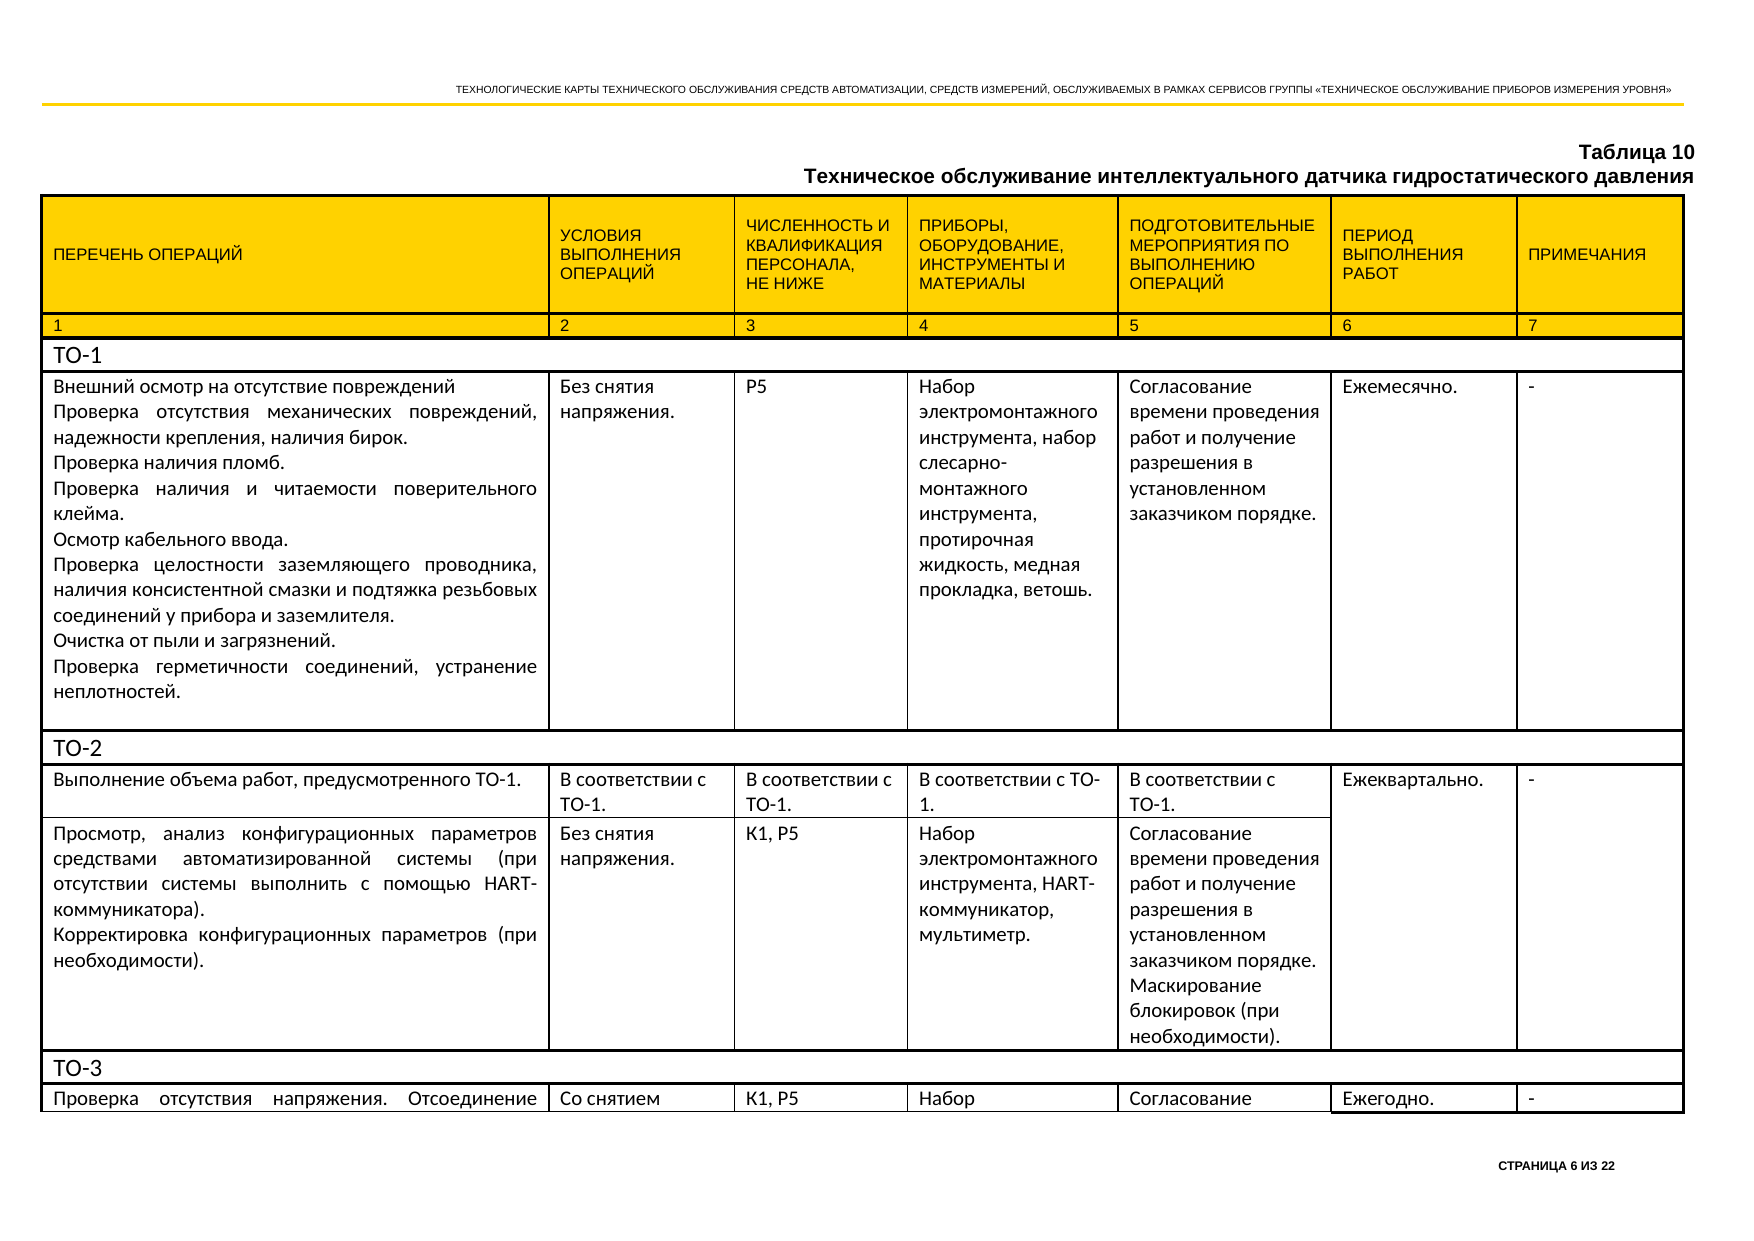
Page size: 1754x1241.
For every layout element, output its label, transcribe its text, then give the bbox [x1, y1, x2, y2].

table_cell Набор электромонтажного инструмента, HART-коммуникатор, мультиметр. [908, 818, 1117, 1048]
table_cell ТО-2 [43, 732, 1682, 763]
table_cell Выполнение объема работ, предусмотренного ТО-1. [43, 766, 548, 817]
table_cell Ежегодно. [1332, 1085, 1516, 1111]
table_header ЧИСЛЕННОСТЬ И КВАЛИФИКАЦИЯ ПЕРСОНАЛА, НЕ НИЖЕ [735, 197, 907, 312]
table_cell В соответствии с ТО-1. [1119, 766, 1330, 817]
table_cell К1, Р5 [735, 1085, 907, 1111]
table_cell 1 [43, 315, 548, 336]
table_cell - [1518, 766, 1682, 1048]
table_cell 7 [1518, 315, 1682, 336]
table_cell В соответствии с ТО-1. [550, 766, 734, 817]
table_cell 2 [550, 315, 734, 336]
table_cell Набор электромонтажного инструмента, набор слесарно-монтажного инструмента, протирочная жидкость, медная прокладка, ветошь. [908, 373, 1117, 729]
table_header Условия выполнения операций [550, 197, 734, 312]
table_cell 4 [908, 315, 1117, 336]
table_cell Ежемесячно. [1332, 373, 1516, 729]
table_cell Ежеквартально. [1332, 766, 1516, 1048]
table_cell Внешний осмотр на отсутствие повреждений Проверка отсутствия механических повреждений, надежности крепления, наличия бирок. Проверка наличия пломб. Проверка наличия и читаемости поверительного клейма. Осмотр кабельного ввода. Проверка целостности заземляющего проводника, наличия консистентной смазки и подтяжка резьбовых соединений у прибора и заземлителя. Очистка от пыли и загрязнений. Проверка герметичности соединений, устранение неплотностей. [43, 373, 548, 729]
table_cell 6 [1332, 315, 1516, 336]
table_header Приборы, оборудование, ИНСТРУМЕНТЫ и материалы [908, 197, 1117, 312]
table_cell Со снятием напряжения, при закрытом коренном вентиле. [550, 1085, 734, 1111]
table_header Примечания [1518, 197, 1682, 312]
table_cell - [1518, 373, 1682, 729]
table_header Подготовительные мероприятия по выполнению операций [1119, 197, 1330, 312]
text Техническое обслуживание интеллектуального датчика гидростатического давления [53, 164, 1695, 188]
table_cell К1, Р5 [735, 818, 907, 1048]
table_cell 3 [735, 315, 907, 336]
table_cell Без снятия напряжения. [550, 373, 734, 729]
table_cell В соответствии с ТО-1. [908, 766, 1117, 817]
table_cell Р5 [735, 373, 907, 729]
table_cell Без снятия напряжения. [550, 818, 734, 1048]
table_cell Просмотр, анализ конфигурационных параметров средствами автоматизированной системы (при отсутствии системы выполнить с помощью HART-коммуникатора). Корректировка конфигурационных параметров (при необходимости). [43, 818, 548, 1048]
table_header Период выполнения работ [1332, 197, 1516, 312]
table_cell В соответствии с ТО-1. [735, 766, 907, 817]
table_cell 5 [1119, 315, 1330, 336]
table_cell ТО-1 [43, 340, 1682, 370]
table_header Перечень операций [43, 197, 548, 312]
text Таблица 10 [53, 140, 1695, 164]
table_cell - [1518, 1085, 1682, 1111]
table_cell Согласование времени проведения работ и получение разрешения в установленном заказчиком порядке. [1119, 373, 1330, 729]
table_cell Согласование времени проведения работ и получение разрешения в установленном заказчиком порядке. Маскирование блокировок (при необходимости). [1119, 818, 1330, 1048]
table_cell ТО-3 [43, 1052, 1682, 1082]
